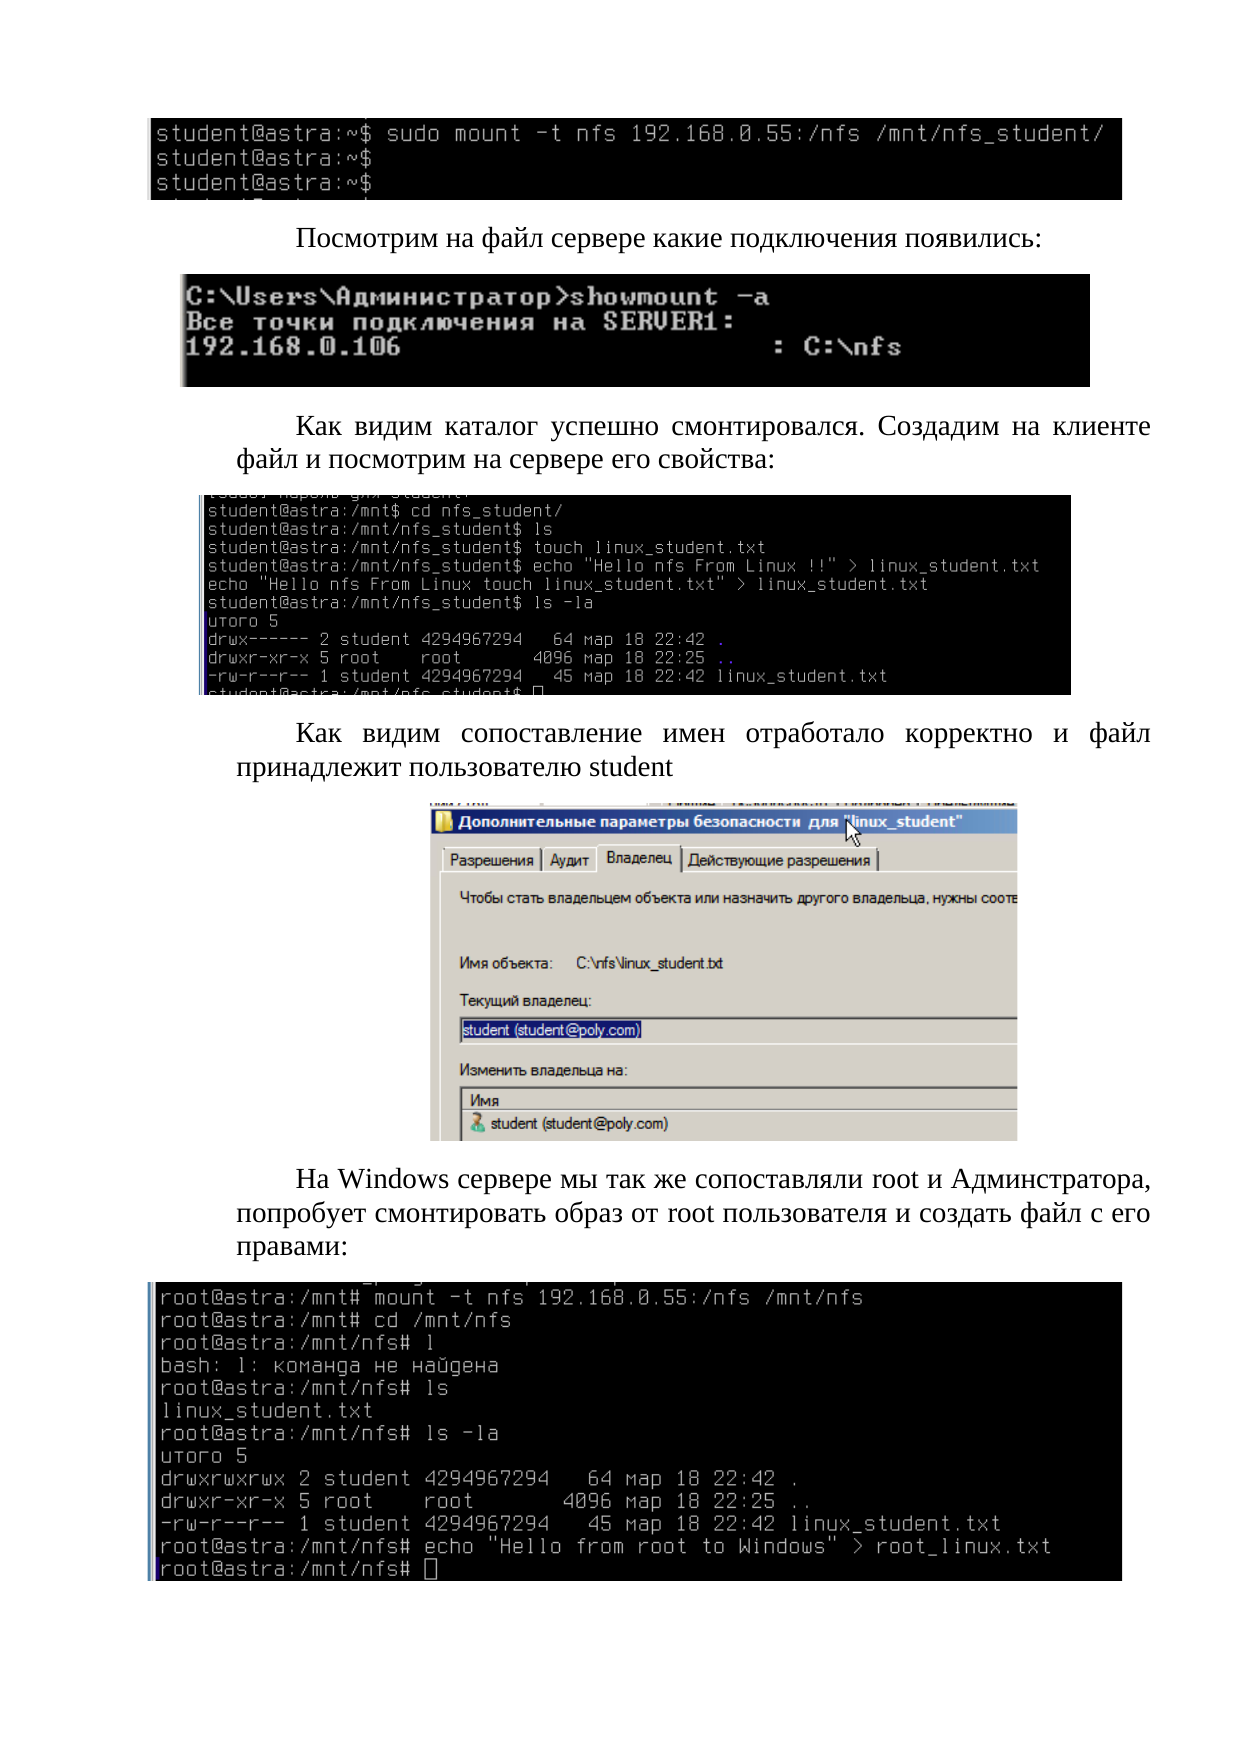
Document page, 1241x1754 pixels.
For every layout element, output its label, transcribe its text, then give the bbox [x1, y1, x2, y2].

picture [179, 274, 1090, 387]
text На Windows сервере мы так же сопоставляли root и Админстратора, попробует смонтировать образ от root пользователя и создать файл с его правами: [236, 1161, 1152, 1262]
text Как видим каталог успешно смонтировался. Создадим на клиенте файл и посмотрим на сервере его свойства: [236, 408, 1152, 475]
picture [147, 118, 1123, 200]
text Посмотрим на файл сервере какие подключения появились: [236, 220, 1152, 254]
picture [198, 495, 1071, 695]
picture [429, 803, 1018, 1141]
text Как видим сопоставление имен отработало корректно и файл принадлежит пользователю student [236, 715, 1152, 782]
picture [147, 1282, 1123, 1581]
